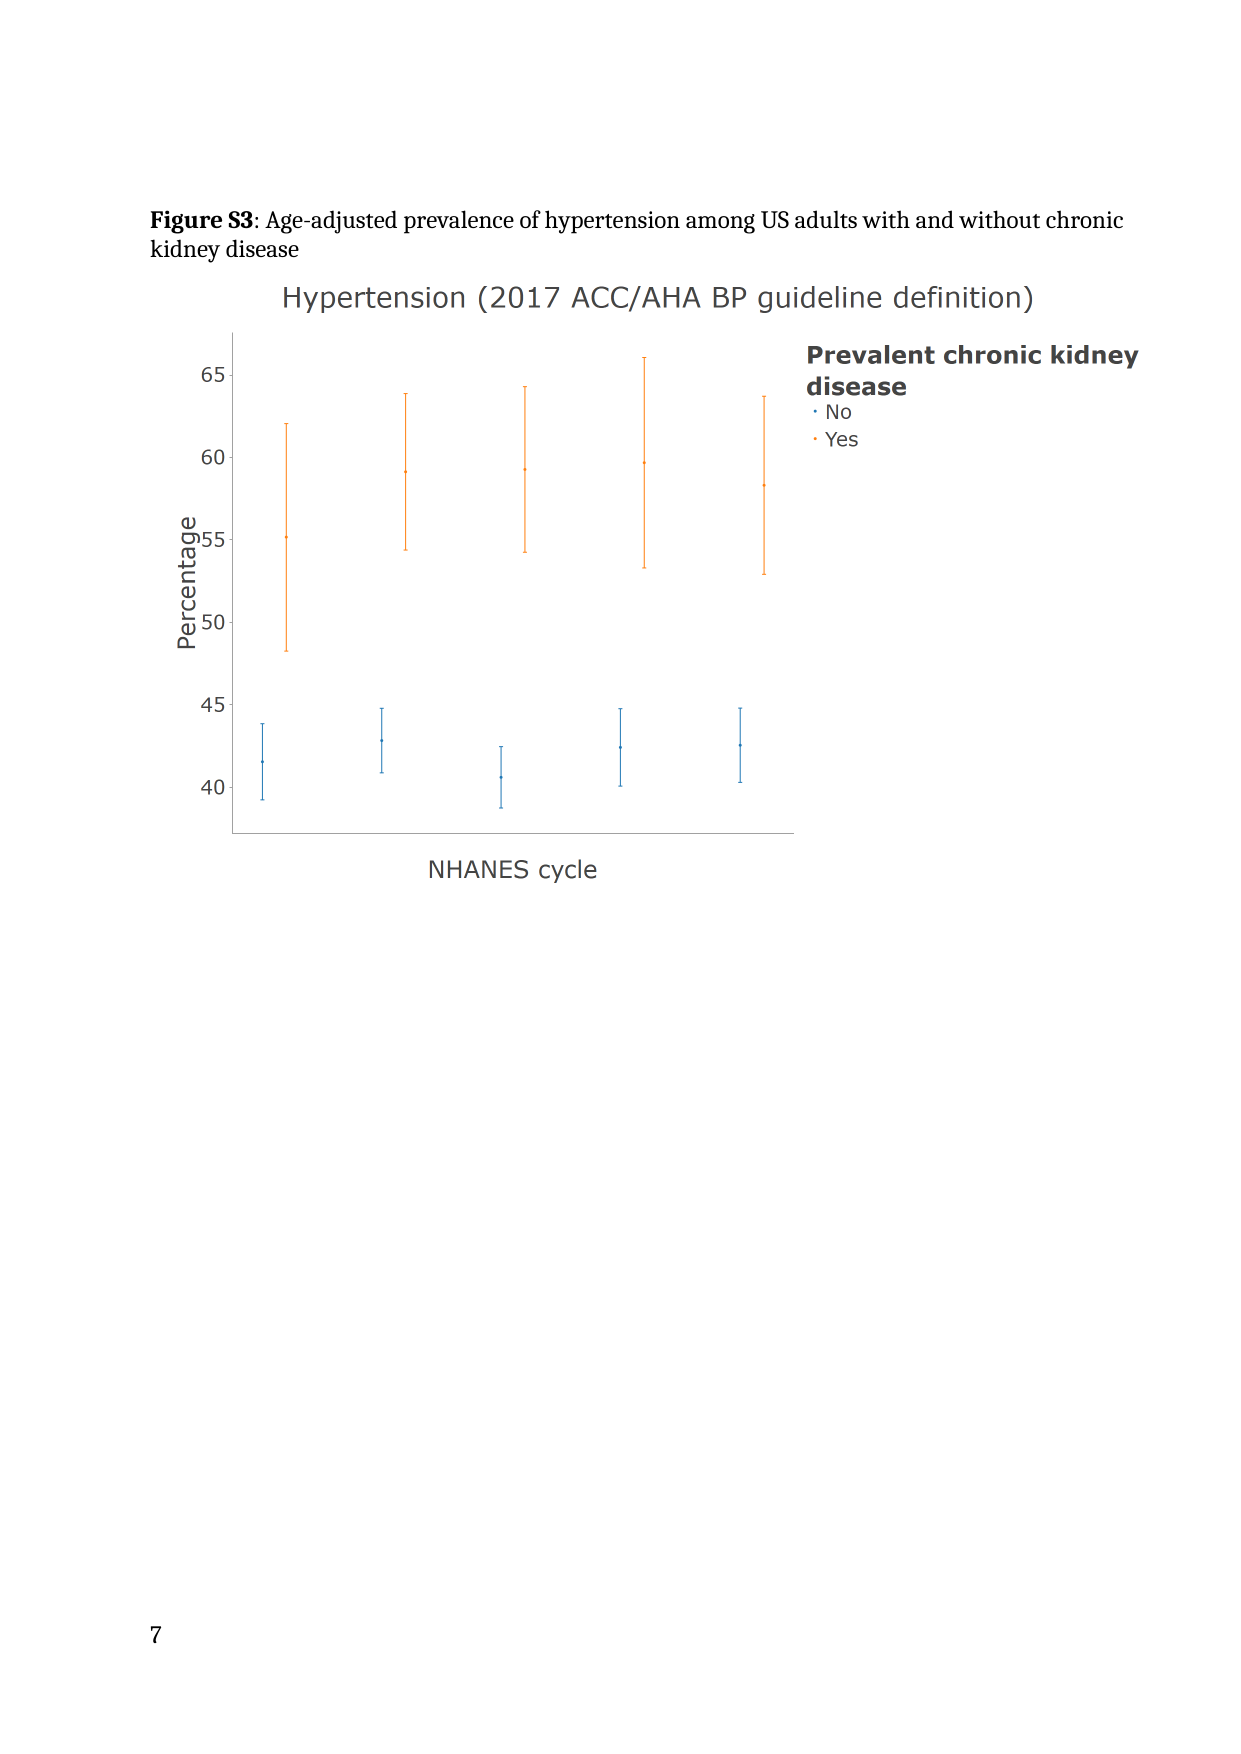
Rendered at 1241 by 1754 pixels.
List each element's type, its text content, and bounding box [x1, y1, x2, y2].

picture [170, 282, 1146, 883]
text Figure S3: Age-adjusted prevalence of hypertension among US adults with and without chronic kidney disease [150, 206, 1165, 264]
